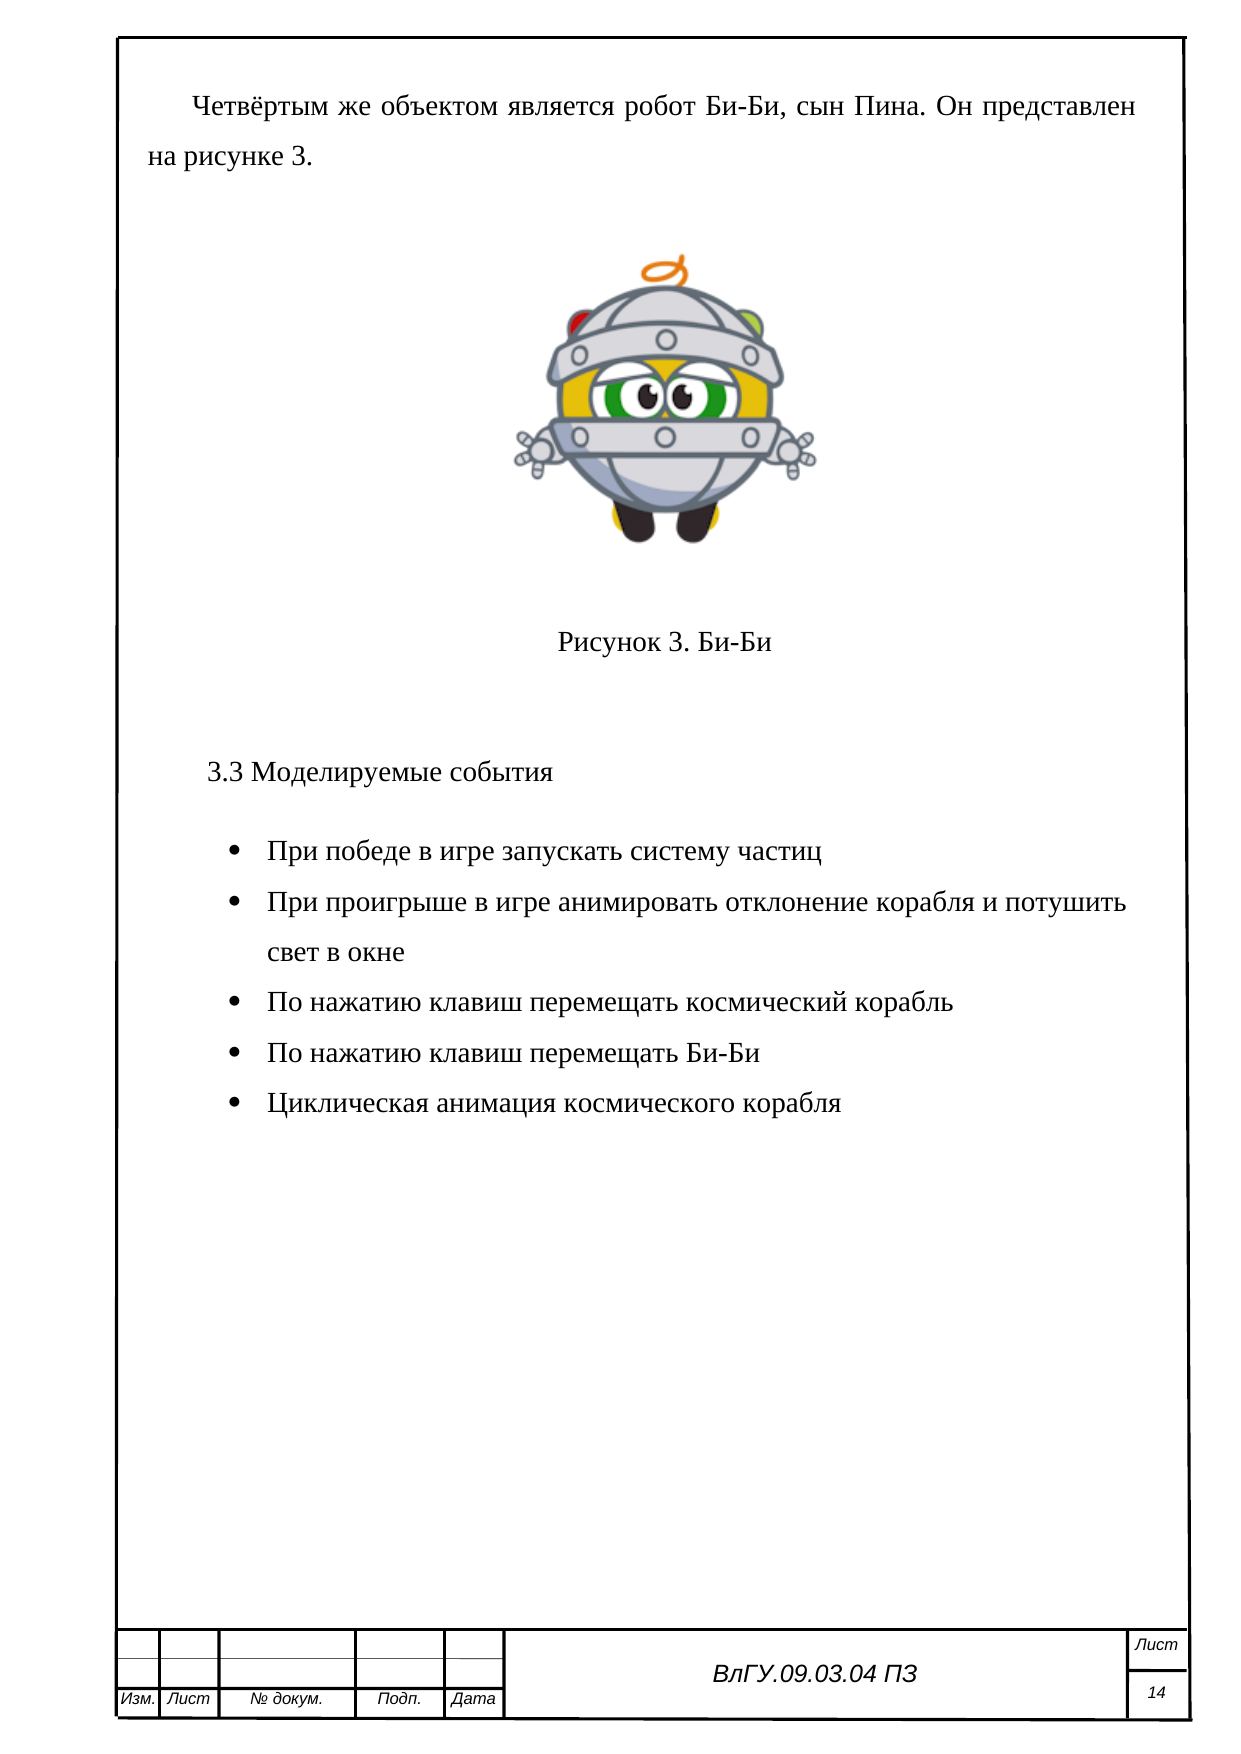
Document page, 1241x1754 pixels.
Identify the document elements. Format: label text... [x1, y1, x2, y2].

list При проигрыше в игре анимировать отклонение корабля и потушить свет в окне [229, 884, 1137, 968]
list По нажатию клавиш перемещать Би-Би [229, 1035, 1137, 1068]
list 3.3 Моделируемые события [207, 754, 1137, 787]
picture [457, 188, 872, 608]
list При победе в игре запускать систему частиц [229, 833, 1137, 867]
list Циклическая анимация космического корабля [229, 1085, 1137, 1119]
list Рисунок 3. Би-Би [148, 624, 1137, 658]
list По нажатию клавиш перемещать космический корабль [229, 984, 1137, 1018]
list Четвёртым же объектом является робот Би-Би, сын Пина. Он представлен на рисунке 3. [148, 88, 1137, 172]
